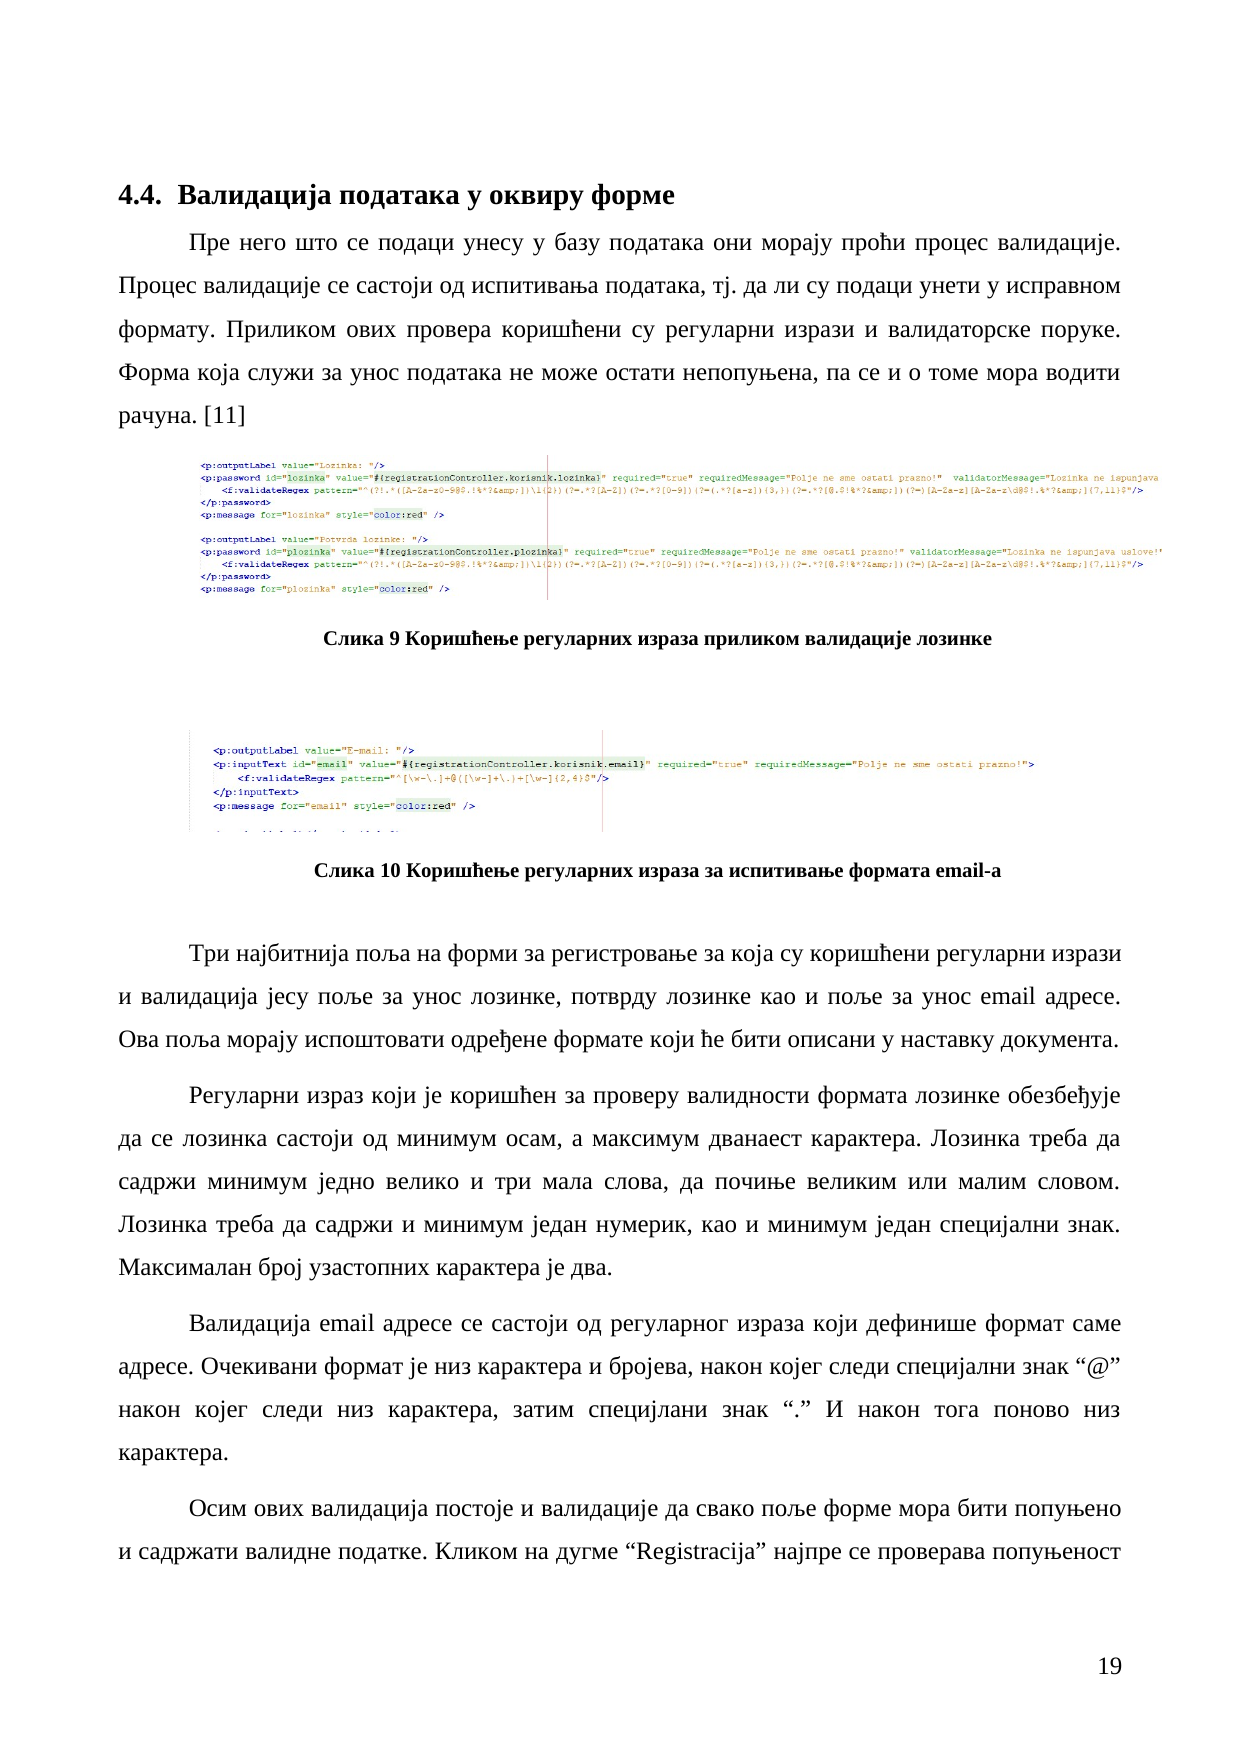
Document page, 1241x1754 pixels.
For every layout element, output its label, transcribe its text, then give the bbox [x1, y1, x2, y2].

list Слика 10 Коришћење регуларних израза за испитивање формата email-а [193, 858, 1122, 882]
text Валидација података у оквиру форме [118, 177, 1122, 211]
picture [188, 730, 1162, 832]
list Слика 9 Коришћење регуларних израза приликом валидације лозинке [193, 626, 1122, 650]
picture [188, 455, 1162, 600]
text Три најбитнија поља на форми за регистровање за која су коришћени регуларни изрази и валидација јесу поље за унос лозинке, потврду лозинке као и поље за унос email адресе. Ова поља морају испоштовати одређене формате који ће бити описани у наставку документа. [118, 938, 1122, 1053]
text Валидација email адресе се састоји од регуларног израза који дефинише формат саме адресе. Очекивани формат је низ карактера и бројева, након којег следи специјални знак “@” након којег следи низ карактера, затим специјлани знак “.” И након тога поново низ карактера. [118, 1308, 1122, 1466]
text Регуларни израз који је коришћен за проверу валидности формата лозинке обезбеђује да се лозинка састоји од минимум осам, а максимум дванаест карактера. Лозинка треба да садржи минимум једно велико и три мала слова, да почиње великим или малим словом. Лозинка треба да садржи и минимум један нумерик, као и минимум један специјални знак. Максималан број узастопних карактера је два. [118, 1080, 1122, 1281]
